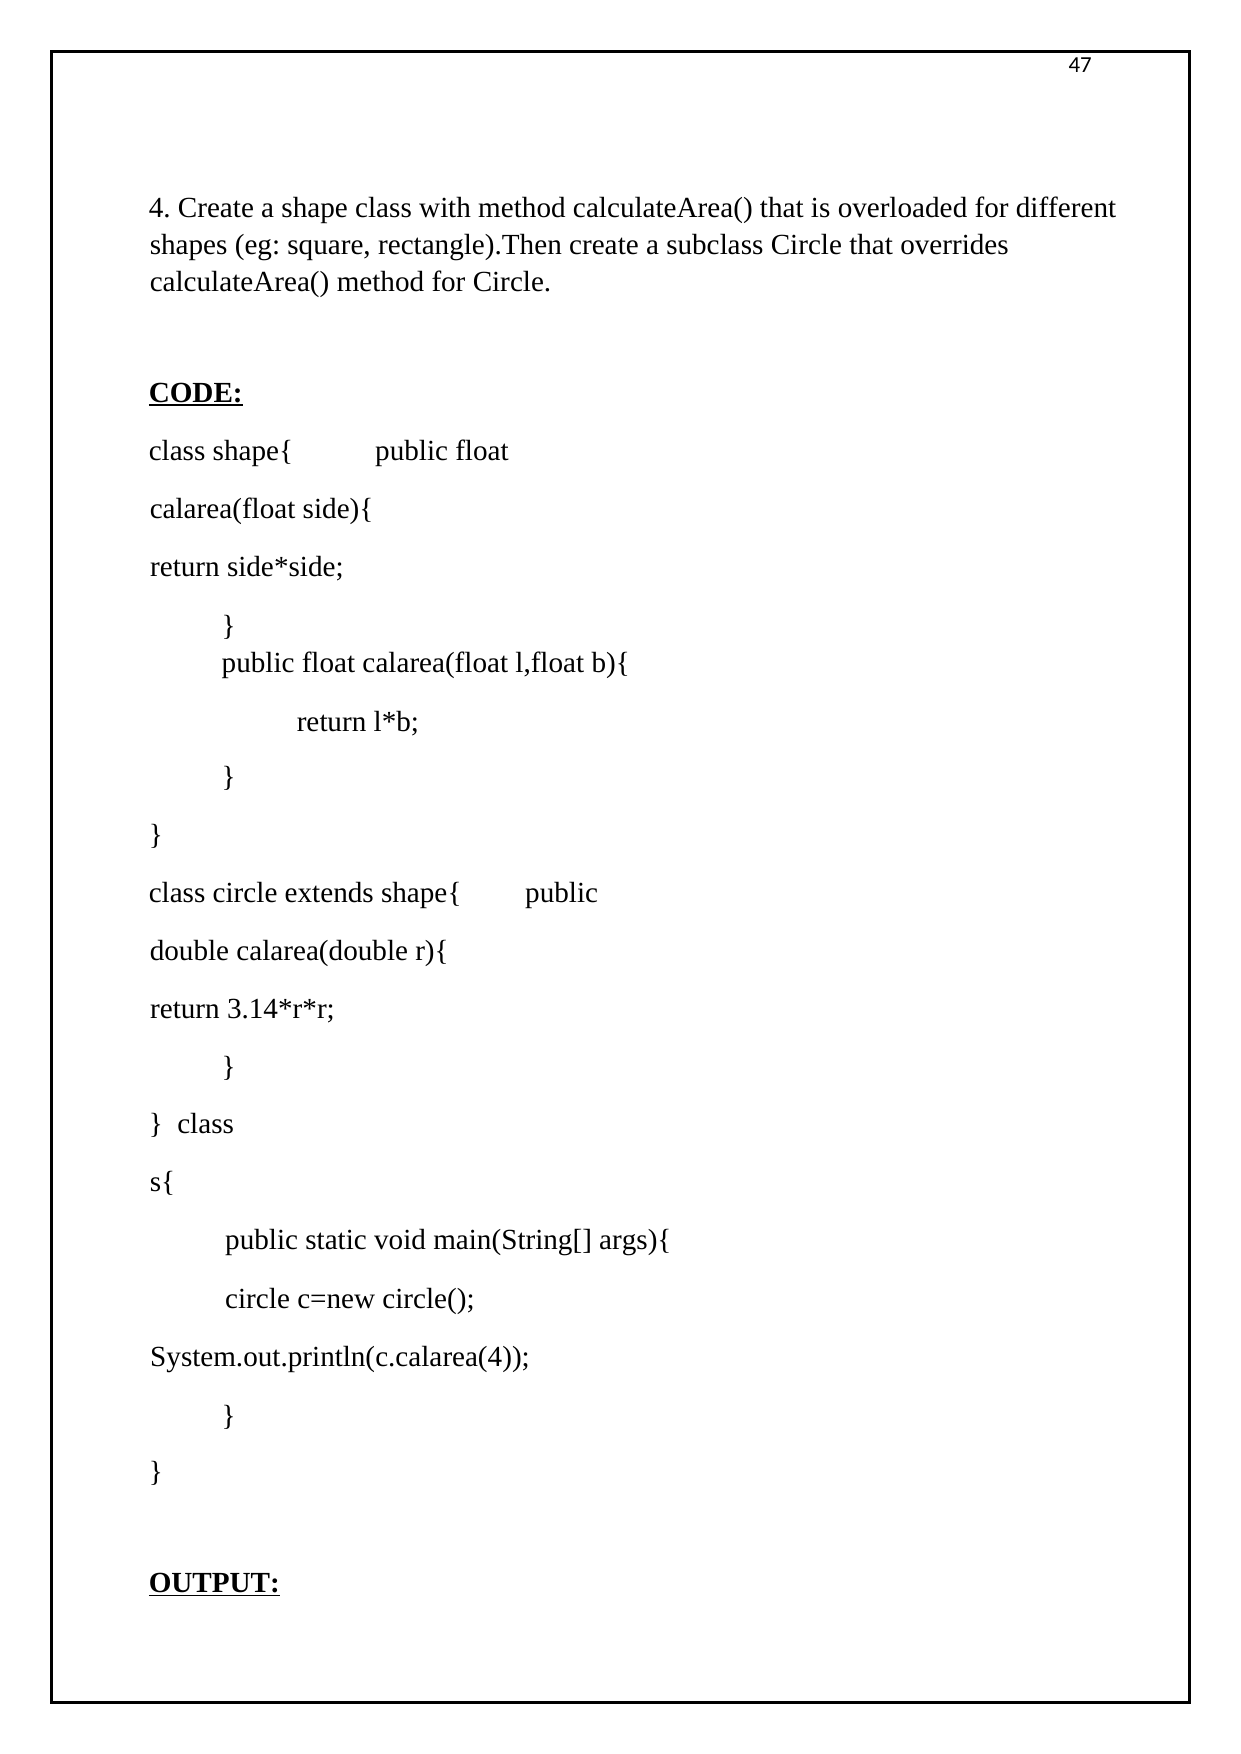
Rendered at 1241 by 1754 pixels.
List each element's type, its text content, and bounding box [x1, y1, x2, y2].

text return l*b; [0, 704, 1135, 737]
text public static void main(String[] args){ circle c=new circle(); System.out.println(c.calarea(4)); [148, 1222, 743, 1373]
text } [0, 608, 1135, 641]
text OUTPUT: [148, 1566, 1135, 1599]
text } [148, 817, 1130, 850]
text } class s{ [148, 1106, 247, 1197]
text CODE: [148, 375, 1135, 408]
text } [0, 1049, 1135, 1083]
text } [148, 1454, 1130, 1488]
text public float calarea(float l,float b){ [0, 645, 1135, 679]
text } [0, 759, 1135, 793]
text class circle extends shape{ public double calarea(double r){ return 3.14*r*r; [148, 875, 604, 1024]
text class shape{ public float calarea(float side){ return side*side; [148, 433, 590, 583]
text } [0, 1398, 1135, 1431]
text 4. Create a shape class with method calculateArea() that is overloaded for different shapes (eg: square, rectangle).Then create a subclass Circle that overrides calculateArea() method for Circle. [148, 190, 1130, 298]
